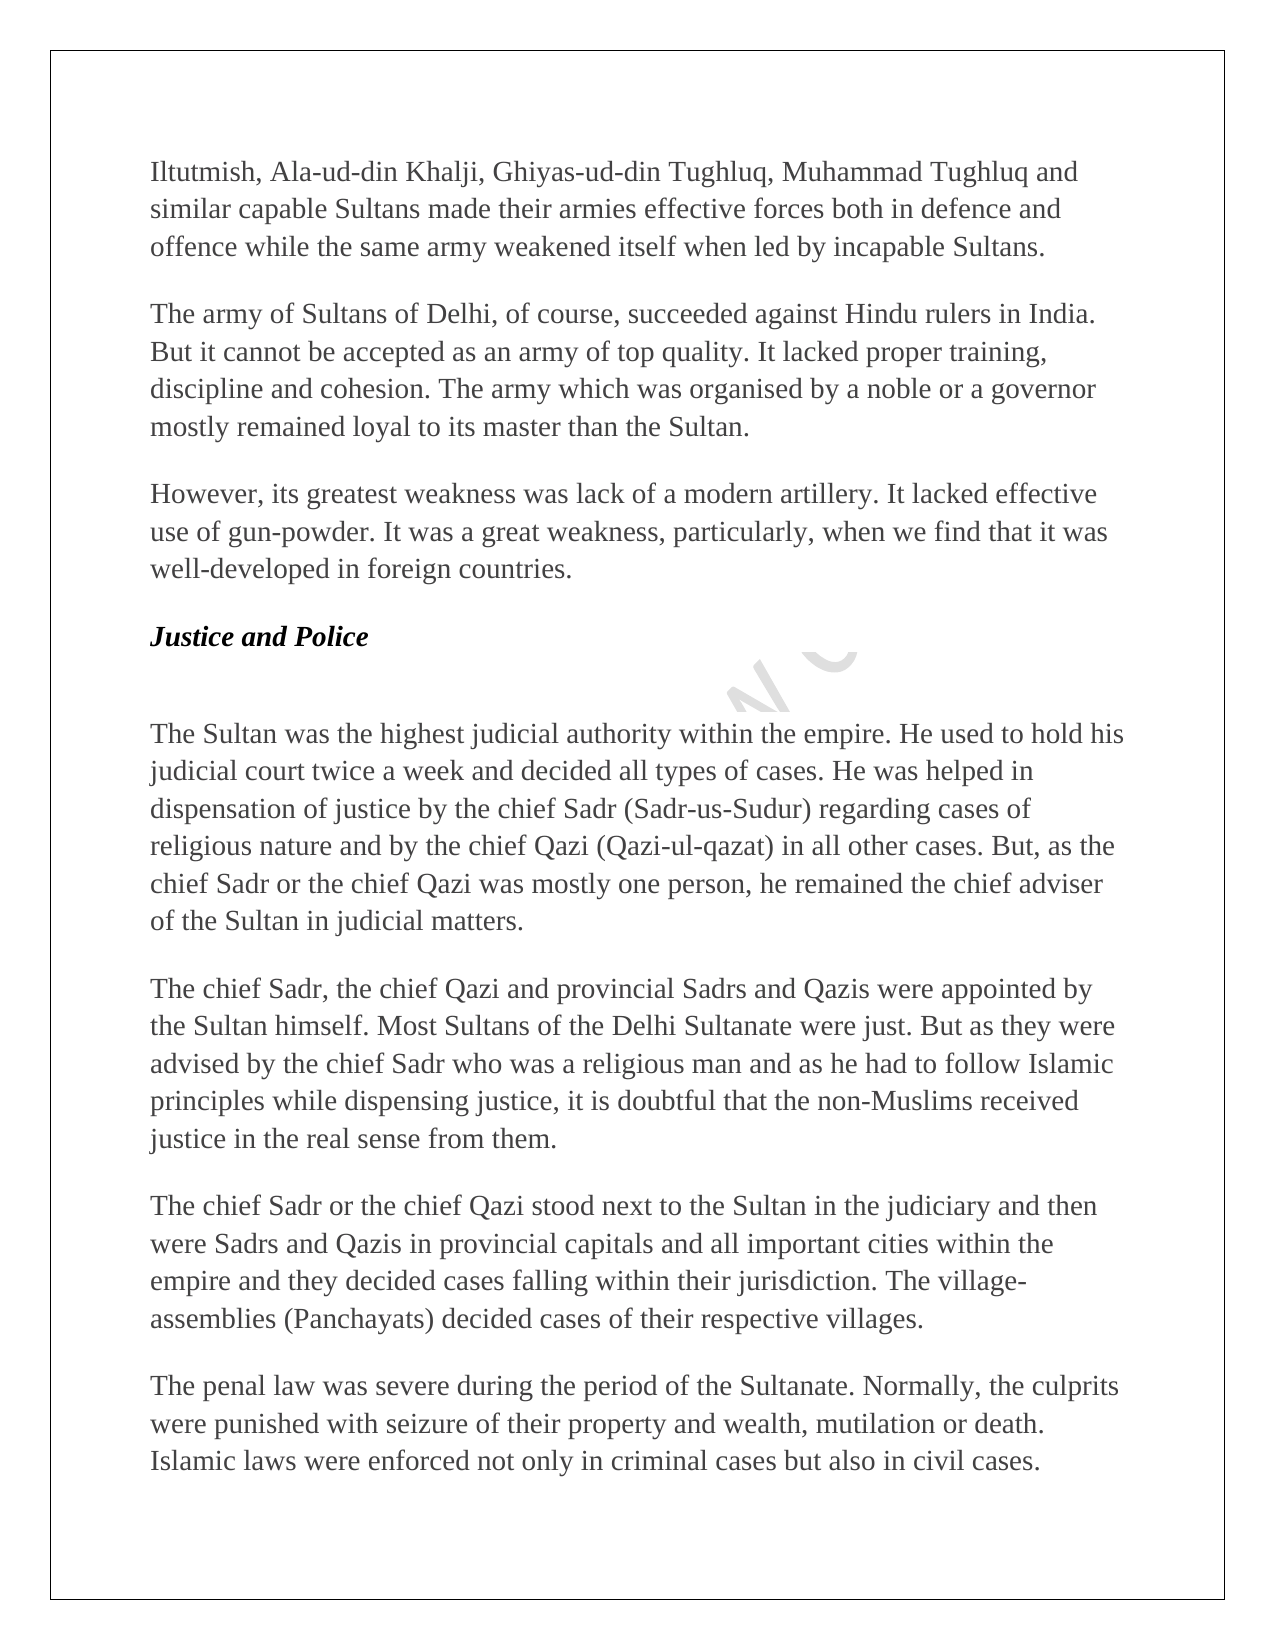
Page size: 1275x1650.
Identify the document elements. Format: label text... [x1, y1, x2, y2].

text The Sultan was the highest judicial authority within the empire. He used to hold his judicial court twice a week and decided all types of cases. He was helped in dispensation of justice by the chief Sadr (Sadr-us-Sudur) regarding cases of religious nature and by the chief Qazi (Qazi-ul-qazat) in all other cases. But, as the chief Sadr or the chief Qazi was mostly one person, he remained the chief adviser of the Sultan in judicial matters. [150, 712, 1125, 937]
text The chief Sadr or the chief Qazi stood next to the Sultan in the judiciary and then were Sadrs and Qazis in provincial capitals and all important cities within the empire and they decided cases falling within their jurisdiction. The village-assemblies (Panchayats) decided cases of their respective villages. [150, 1184, 1125, 1334]
text The army of Sultans of Delhi, of course, succeeded against Hindu rulers in India. But it cannot be accepted as an army of top quality. It lacked proper training, discipline and cohesion. The army which was organised by a noble or a governor mostly remained loyal to its master than the Sultan. [150, 292, 1125, 442]
text Iltutmish, Ala-ud-din Khalji, Ghiyas-ud-din Tughluq, Muhammad Tughluq and similar capable Sultans made their armies effective forces both in defence and offence while the same army weakened itself when led by incapable Sultans. [150, 150, 1125, 262]
text However, its greatest weakness was lack of a modern artillery. It lacked effective use of gun-powder. It was a great weakness, particularly, when we find that it was well-developed in foreign countries. [150, 472, 1125, 585]
subtitle Justice and Police [150, 615, 1125, 652]
text The penal law was severe during the period of the Sultanate. Normally, the culprits were punished with seizure of their property and wealth, mutilation or death. Islamic laws were enforced not only in criminal cases but also in civil cases. [150, 1364, 1125, 1477]
text The chief Sadr, the chief Qazi and provincial Sadrs and Qazis were appointed by the Sultan himself. Most Sultans of the Delhi Sultanate were just. But as they were advised by the chief Sadr who was a religious man and as he had to follow Islamic principles while dispensing justice, it is doubtful that the non-Muslims received justice in the real sense from them. [150, 967, 1125, 1154]
